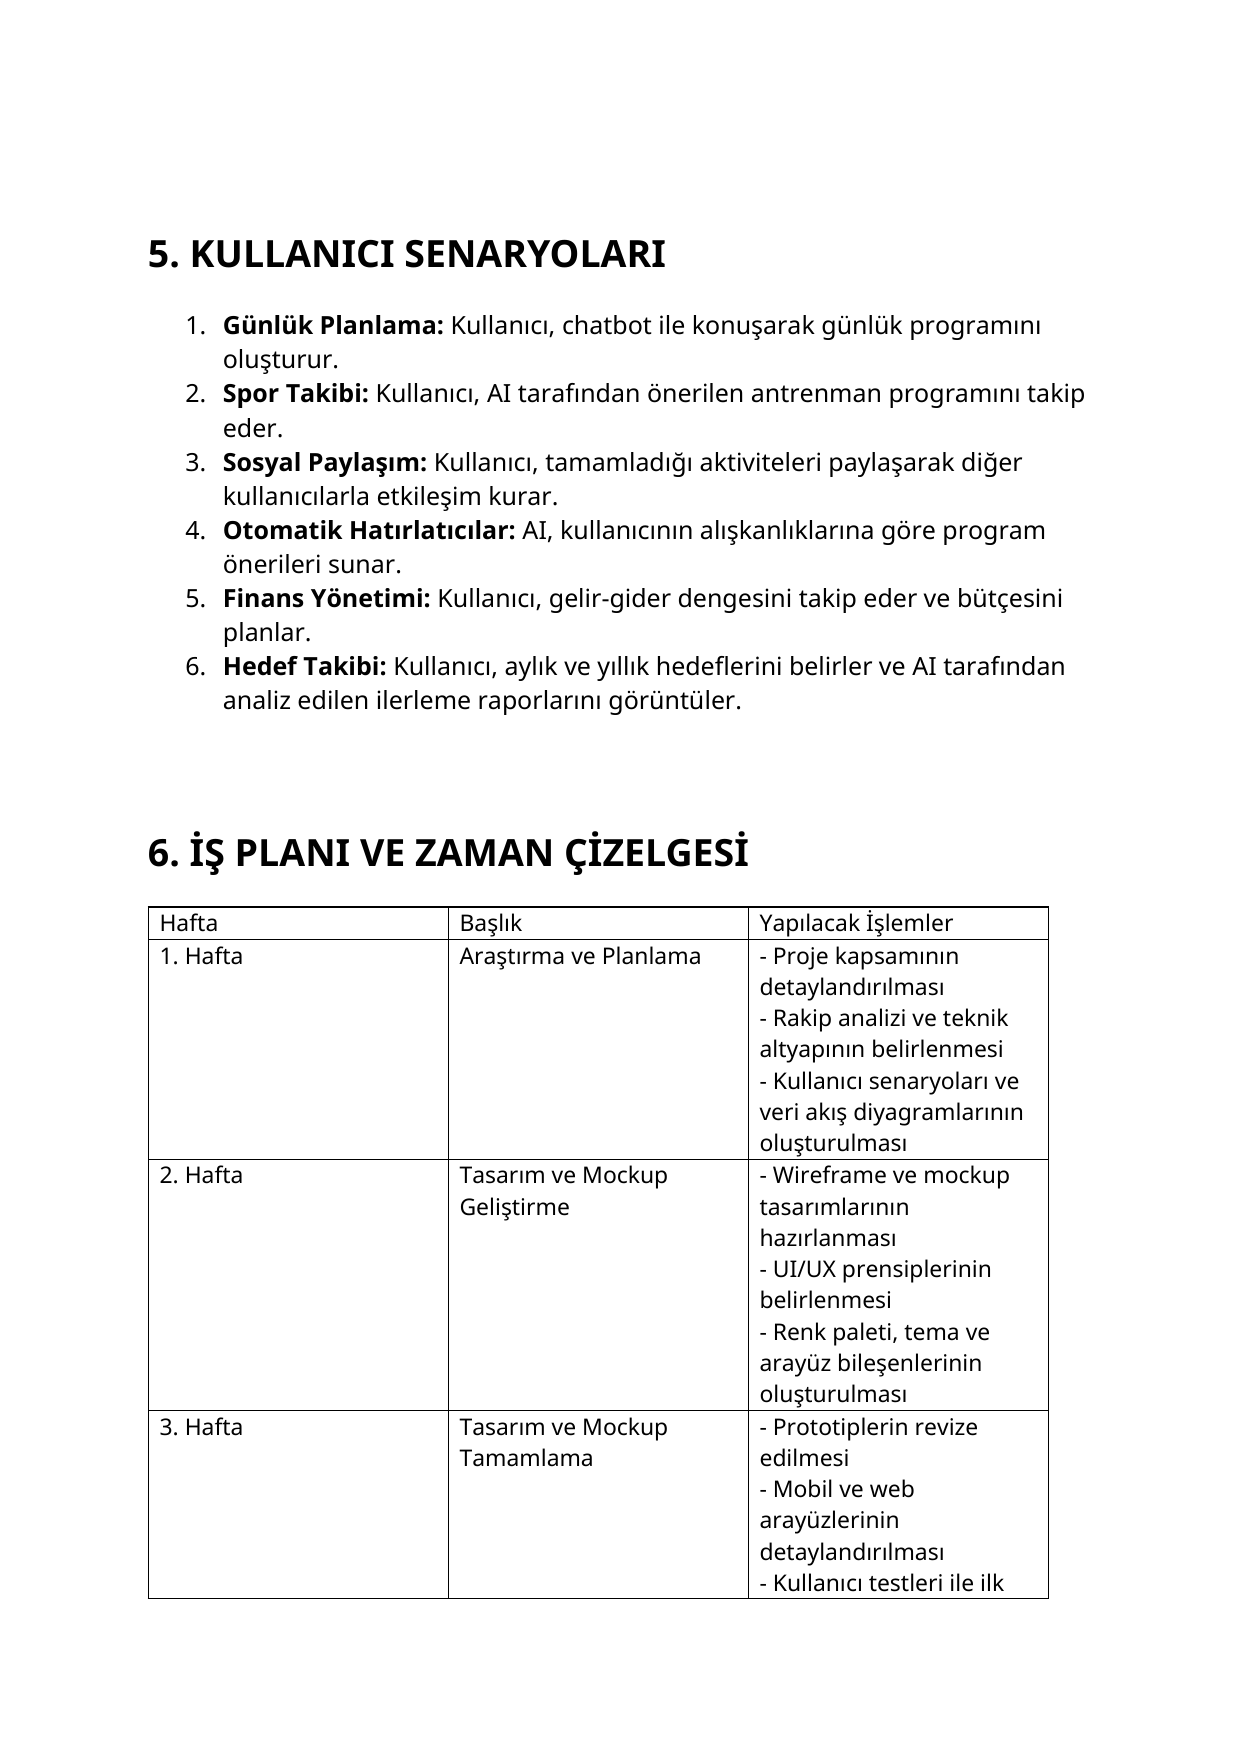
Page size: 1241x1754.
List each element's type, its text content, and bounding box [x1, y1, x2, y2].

table_cell 1. Hafta [149, 940, 448, 1158]
list Günlük Planlama: Kullanıcı, chatbot ile konuşarak günlük programını oluşturur. [185, 308, 1093, 376]
table_header Başlık [449, 908, 748, 939]
table_header Yapılacak İşlemler [749, 908, 1048, 939]
table_cell Araştırma ve Planlama [449, 940, 748, 1158]
table_cell 2. Hafta [149, 1160, 448, 1409]
table_cell 3. Hafta [149, 1411, 448, 1598]
table_cell - Wireframe ve mockup tasarımlarının hazırlanması - UI/UX prensiplerinin belirlenmesi - Renk paleti, tema ve arayüz bileşenlerinin oluşturulması [749, 1160, 1048, 1409]
table_cell - Proje kapsamının detaylandırılması - Rakip analizi ve teknik altyapının belirlenmesi - Kullanıcı senaryoları ve veri akış diyagramlarının oluşturulması [749, 940, 1048, 1158]
list Otomatik Hatırlatıcılar: AI, kullanıcının alışkanlıklarına göre program önerileri sunar. [185, 512, 1093, 581]
table_header Hafta [149, 908, 448, 939]
list Spor Takibi: Kullanıcı, AI tarafından önerilen antrenman programını takip eder. [185, 376, 1093, 444]
list Hedef Takibi: Kullanıcı, aylık ve yıllık hedeflerini belirler ve AI tarafından analiz edilen ilerleme raporlarını görüntüler. [185, 649, 1093, 717]
list Sosyal Paylaşım: Kullanıcı, tamamladığı aktiviteleri paylaşarak diğer kullanıcılarla etkileşim kurar. [185, 444, 1093, 512]
table_cell Tasarım ve Mockup Geliştirme [449, 1160, 748, 1409]
list Finans Yönetimi: Kullanıcı, gelir-gider dengesini takip eder ve bütçesini planlar. [185, 581, 1093, 649]
text 5. KULLANICI SENARYOLARI [148, 228, 1093, 279]
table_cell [749, 1411, 1048, 1598]
text 6. İŞ PLANI VE ZAMAN ÇİZELGESİ [148, 826, 1093, 877]
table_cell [449, 1411, 748, 1598]
